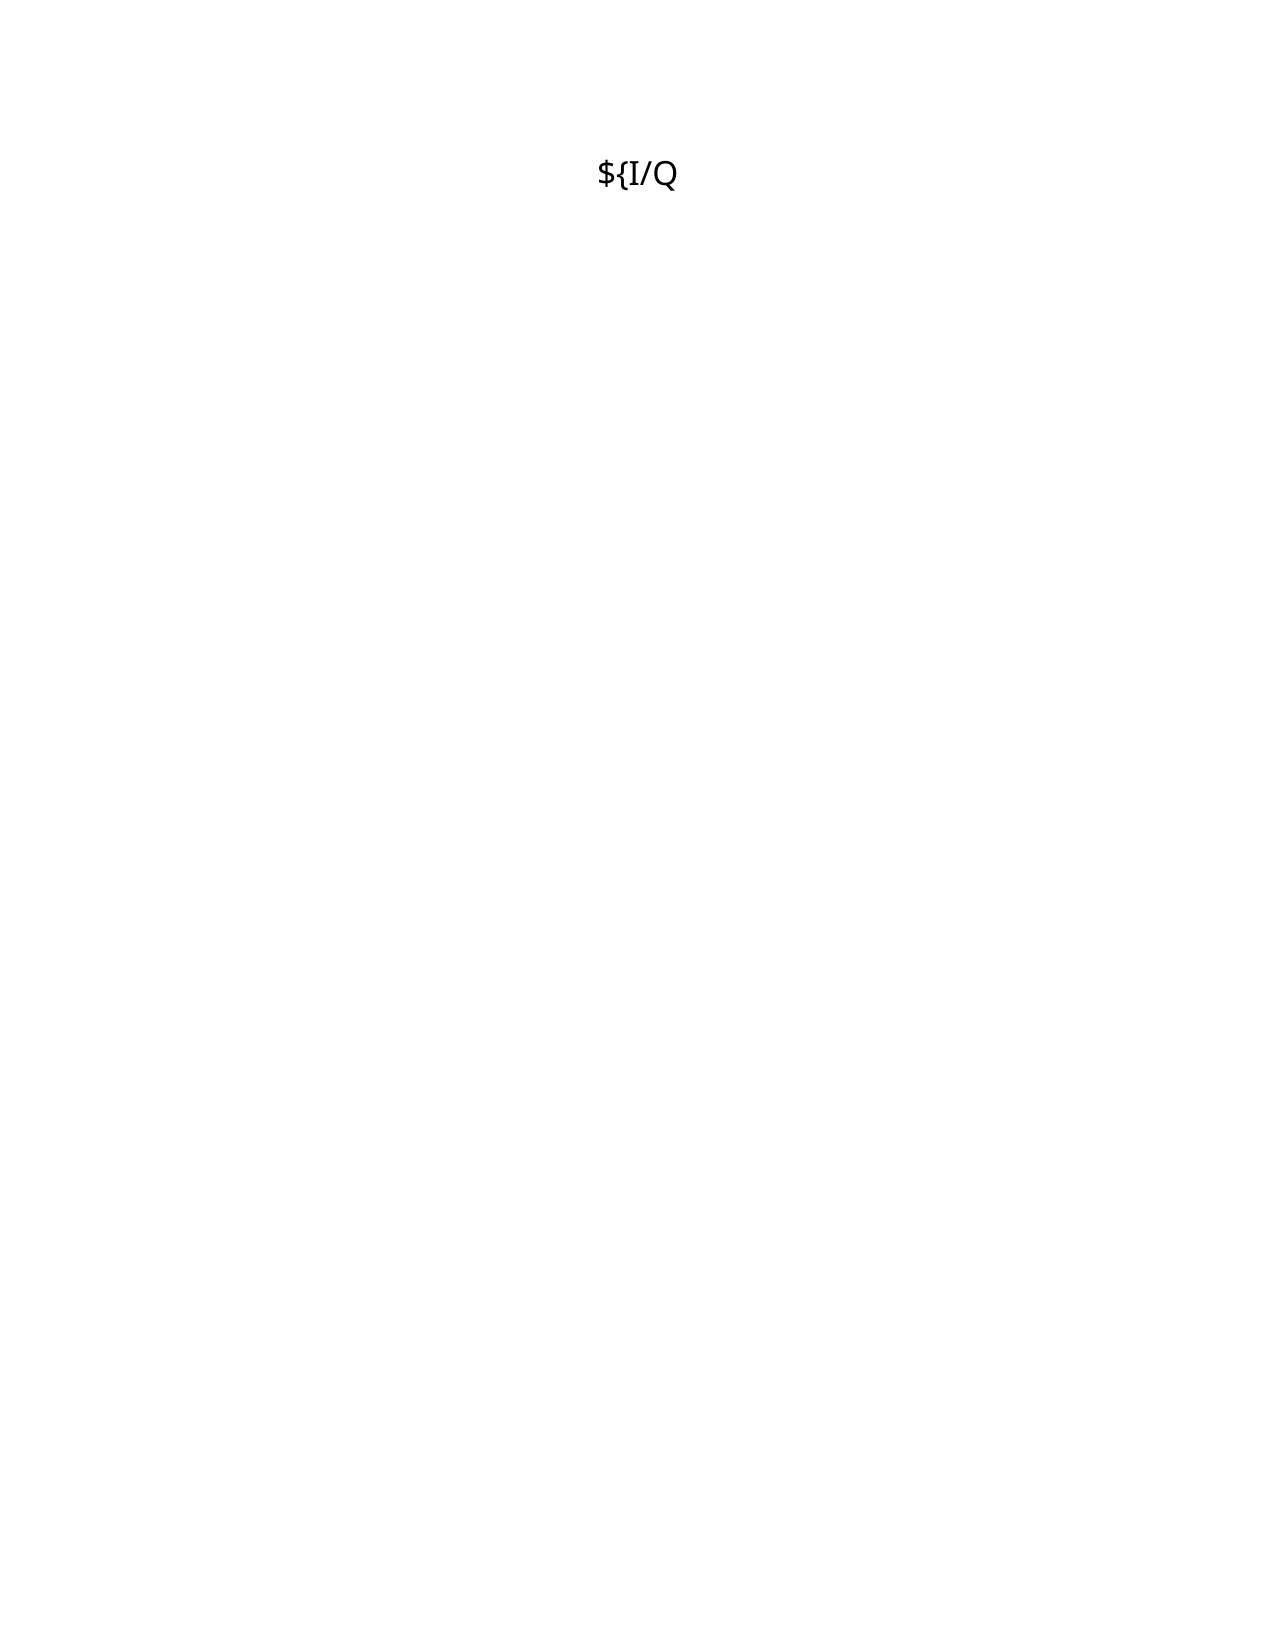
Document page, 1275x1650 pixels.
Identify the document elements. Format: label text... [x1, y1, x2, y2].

text ${I/Q [150, 150, 1125, 195]
